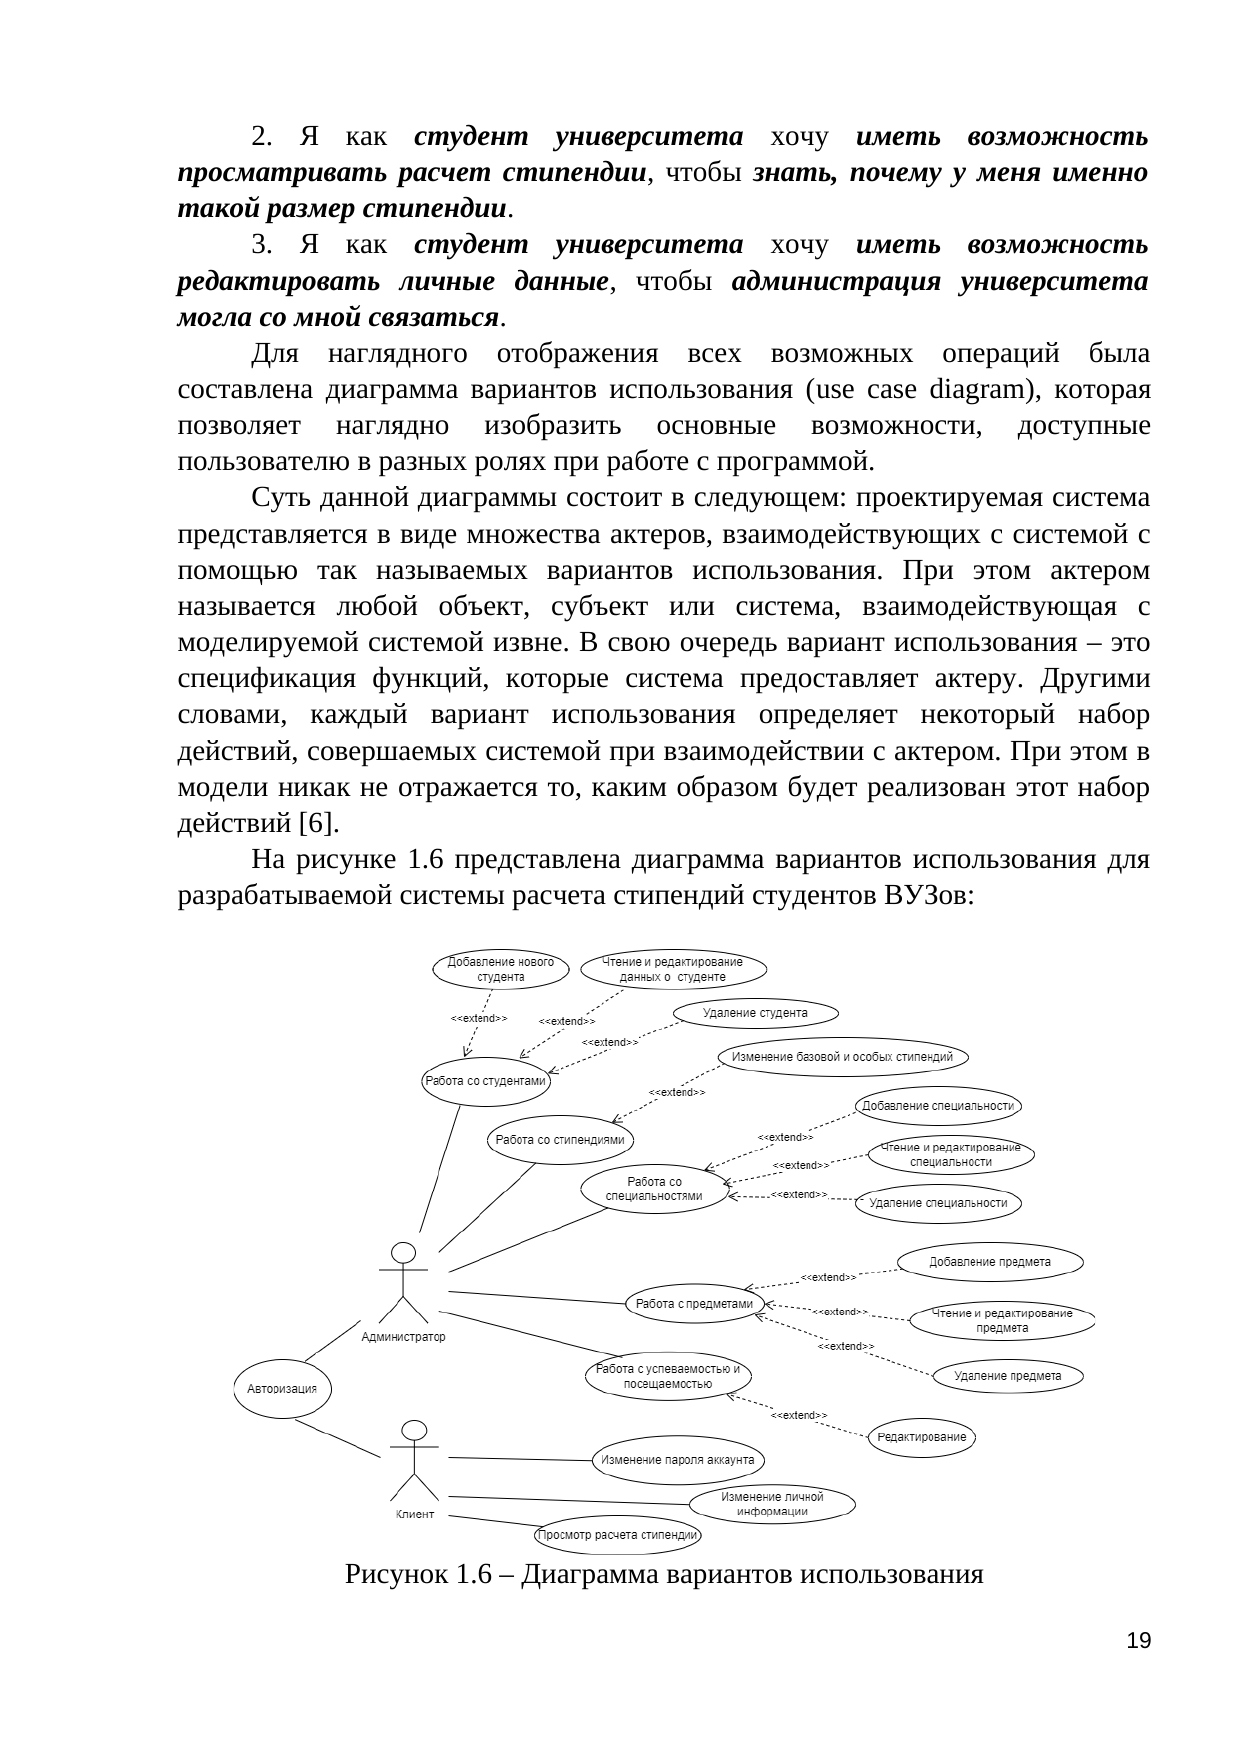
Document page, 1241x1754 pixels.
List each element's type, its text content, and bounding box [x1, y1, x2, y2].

text Для наглядного отображения всех возможных операций была составлена диаграмма вариантов использования (use case diagram), которая позволяет наглядно изобразить основные возможности, доступные пользователю в разных ролях при работе с программой. [177, 335, 1152, 477]
text Рисунок 1.6 – Диаграмма вариантов использования [177, 1557, 1152, 1590]
text Суть данной диаграммы состоит в следующем: проектируемая система представляется в виде множества актеров, взаимодействующих с системой с помощью так называемых вариантов использования. При этом актером называется любой объект, субъект или система, взаимодействующая с моделируемой системой извне. В свою очередь вариант использования – это спецификация функций, которые система предоставляет актеру. Другими словами, каждый вариант использования определяет некоторый набор действий, совершаемых системой при взаимодействии с актером. При этом в модели никак не отражается то, каким образом будет реализован этот набор действий [6]. [177, 479, 1152, 838]
picture [233, 949, 1096, 1555]
text 3. Я как студент университета хочу иметь возможность редактировать личные данные, чтобы администрация университета могла со мной связаться. [177, 227, 1152, 332]
text 2. Я как студент университета хочу иметь возможность просматривать расчет стипендии, чтобы знать, почему у меня именно такой размер стипендии. [177, 118, 1152, 224]
text На рисунке 1.6 представлена диаграмма вариантов использования для разрабатываемой системы расчета стипендий студентов ВУЗов: [177, 841, 1152, 911]
